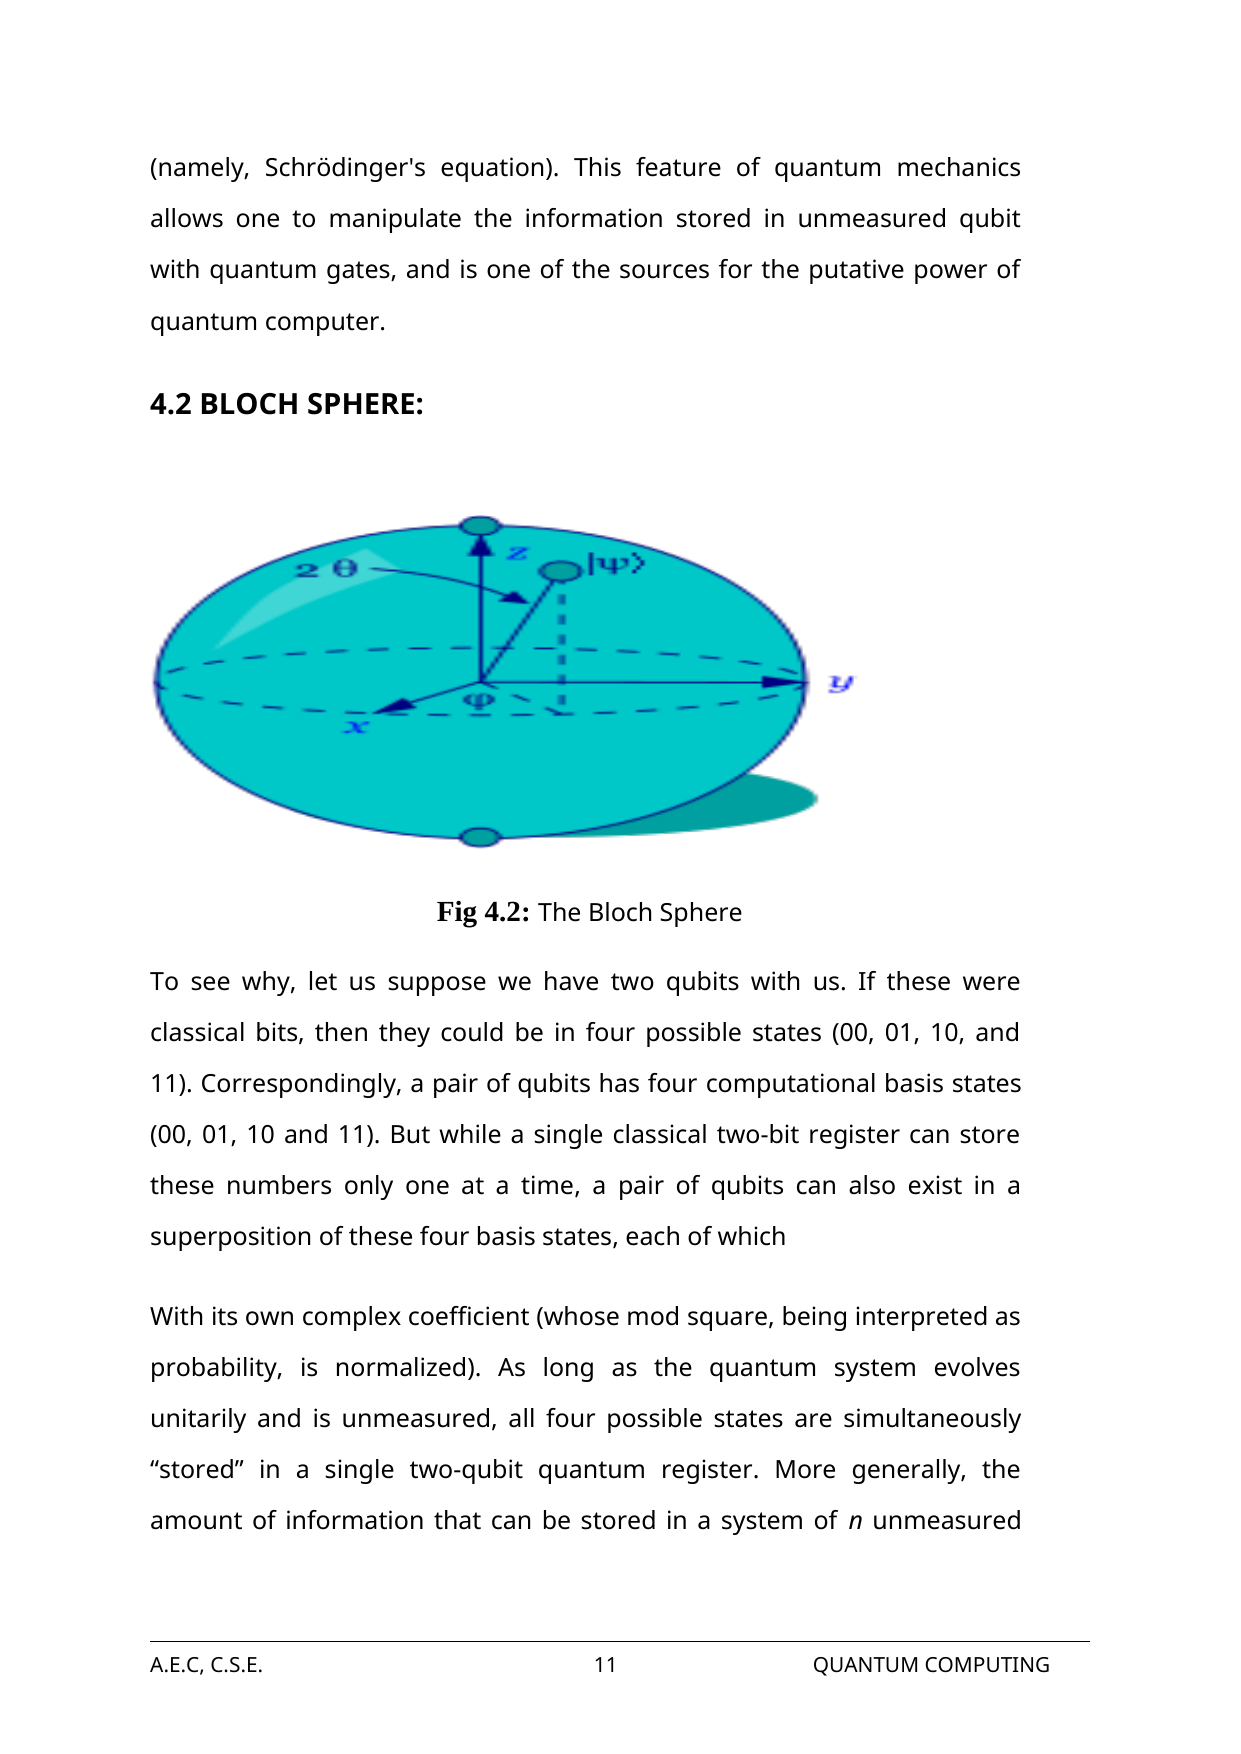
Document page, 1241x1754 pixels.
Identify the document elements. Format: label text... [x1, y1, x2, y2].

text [150, 150, 1022, 337]
text 4.2 BLOCH SPHERE: [150, 383, 1022, 423]
picture [150, 515, 858, 851]
text Fig 4.2: The Bloch Sphere [150, 894, 1022, 929]
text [150, 1299, 1022, 1537]
text To see why, let us suppose we have two qubits with us. If these were classical bits, then they could be in four possible states (00, 01, 10, and 11). Correspondingly, a pair of qubits has four computational basis states (00, 01, 10 and 11). But while a single classical two-bit register can store these numbers only one at a time, a pair of qubits can also exist in a superposition of these four basis states, each of which [150, 963, 1022, 1253]
